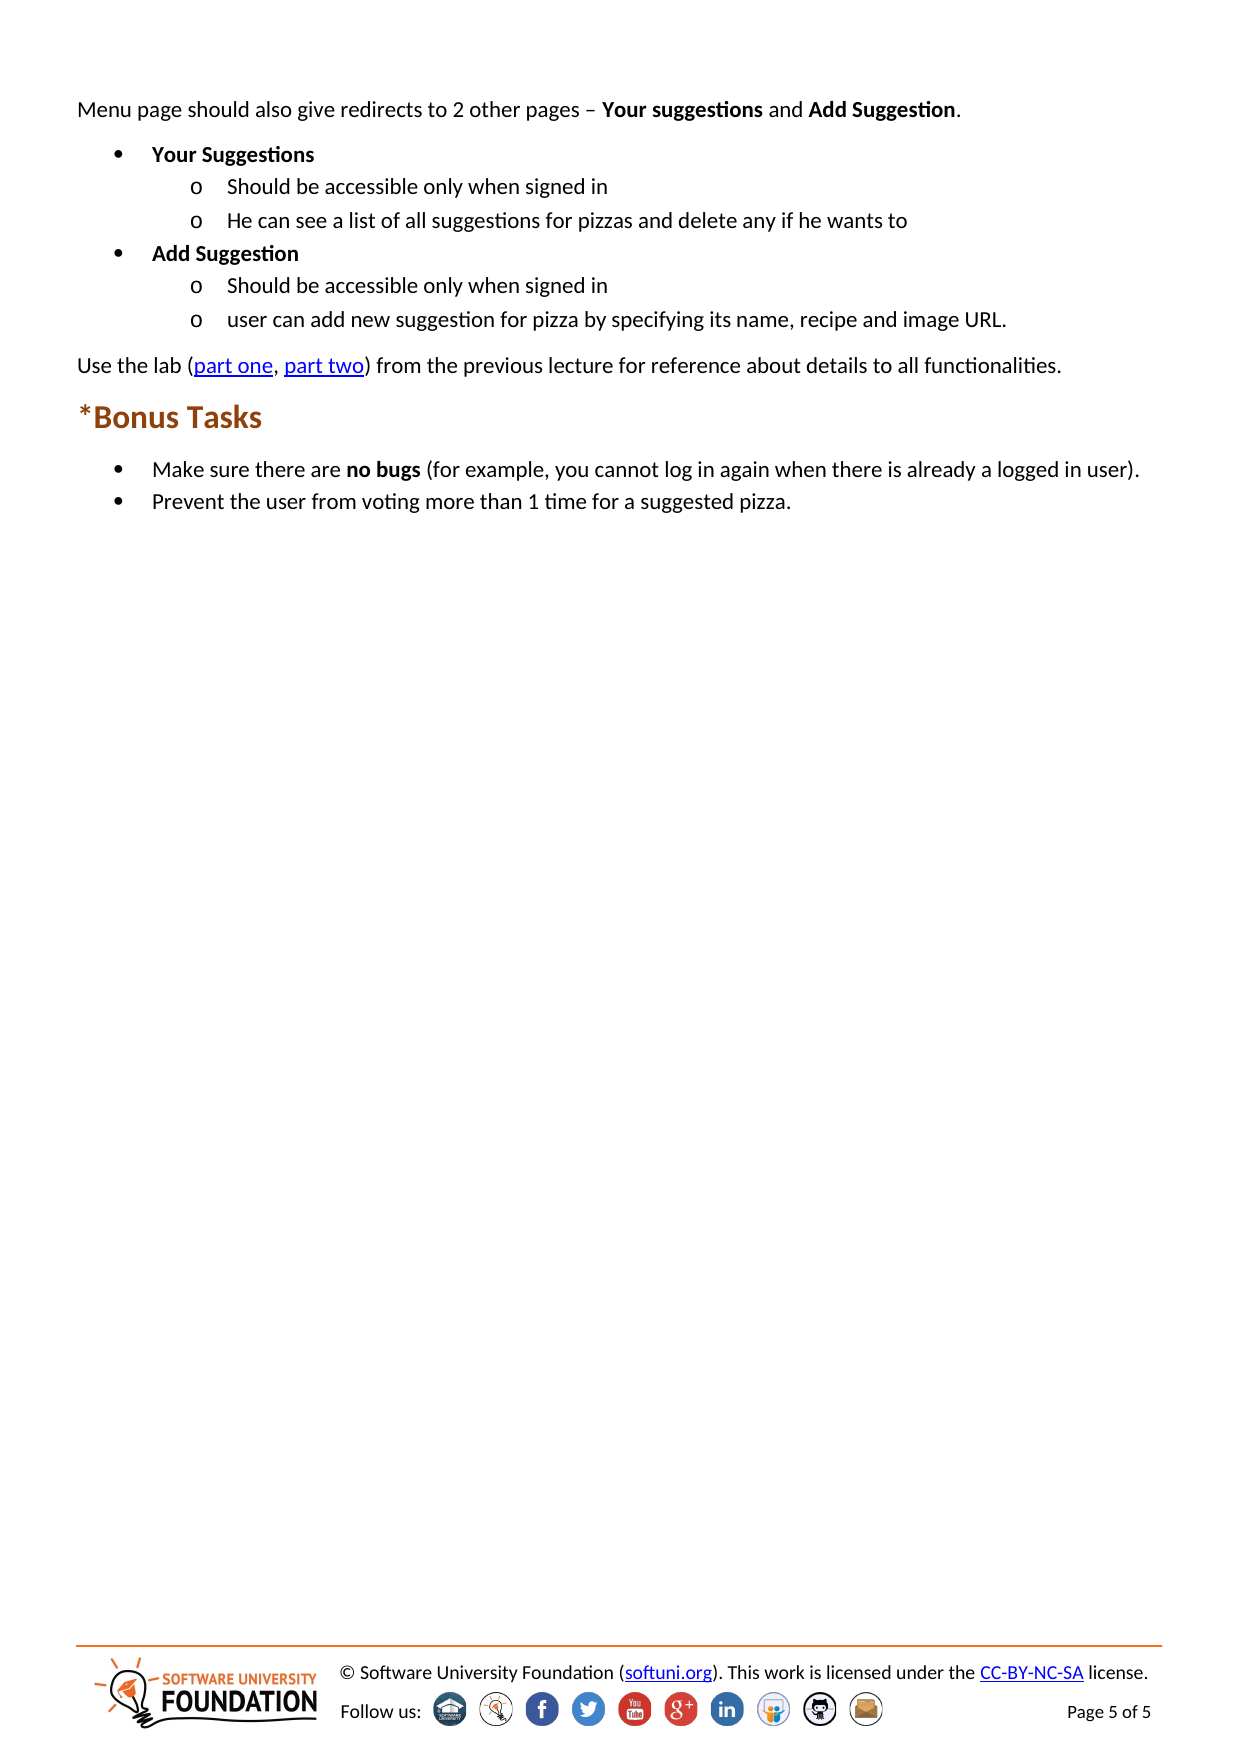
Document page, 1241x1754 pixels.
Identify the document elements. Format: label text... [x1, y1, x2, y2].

picture [849, 1692, 883, 1726]
list user can add new suggestion for pizza by specifying its name, recipe and image URL. [189, 305, 1163, 334]
list Prevent the user from voting more than 1 time for a suggested pizza. [114, 487, 1163, 515]
list Your Suggestions [114, 140, 1163, 168]
picture [757, 1692, 790, 1726]
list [189, 172, 1163, 201]
list Make sure there are no bugs (for example, you cannot log in again when there is already a logged in user). [114, 455, 1163, 483]
picture [710, 1692, 744, 1726]
text Menu page should also give redirects to 2 other pages – Your suggestions and Add Suggestion. [77, 95, 1163, 123]
picture [525, 1692, 559, 1726]
list He can see a list of all suggestions for pizzas and delete any if he wants to [189, 206, 1163, 235]
picture [572, 1692, 605, 1726]
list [189, 272, 1163, 301]
picture [433, 1692, 467, 1726]
picture [618, 1692, 652, 1726]
picture [479, 1692, 513, 1726]
picture [664, 1692, 698, 1726]
picture [803, 1692, 837, 1726]
list Add Suggestion [114, 239, 1163, 267]
text *Bonus Tasks [77, 396, 1163, 437]
text Use the lab (part one, part two) from the previous lecture for reference about details to all functionalities. [77, 351, 1163, 379]
picture [93, 1656, 317, 1729]
